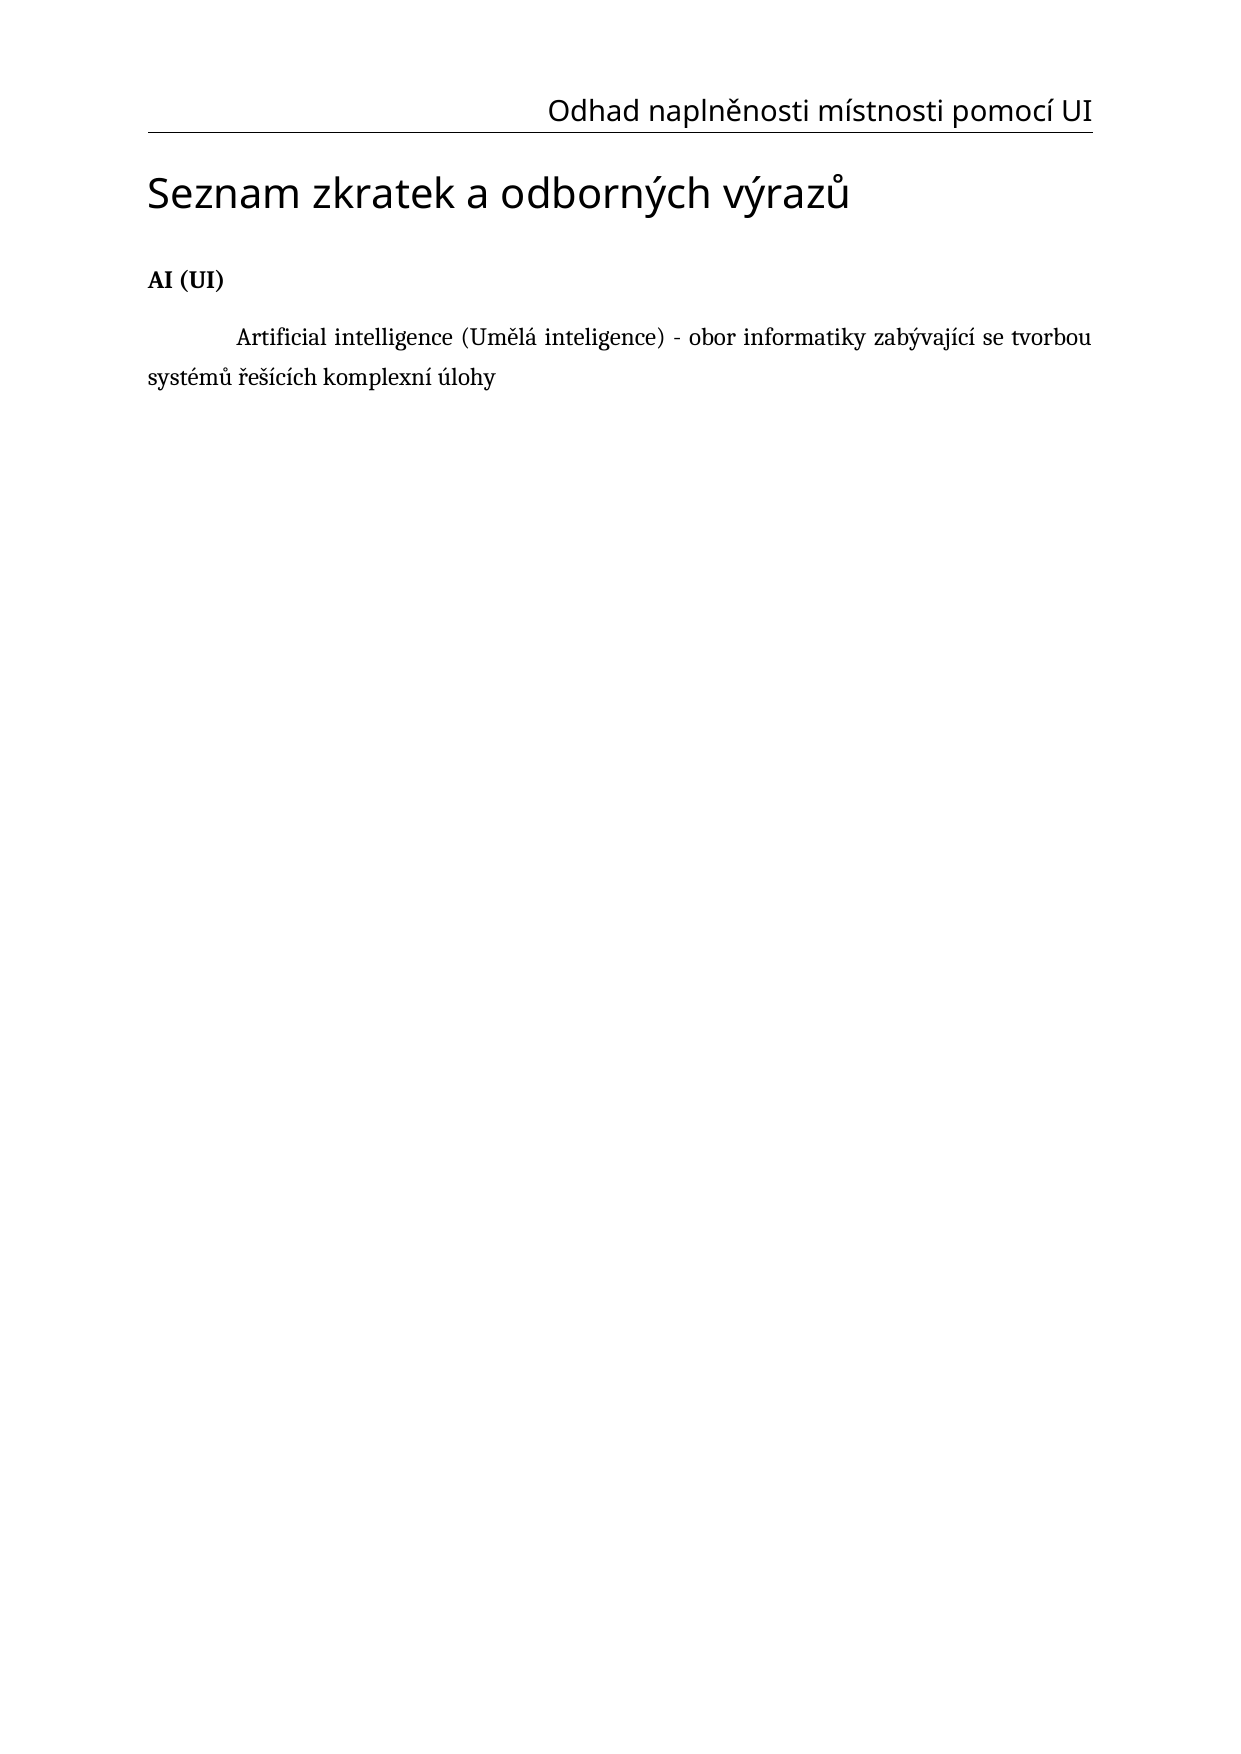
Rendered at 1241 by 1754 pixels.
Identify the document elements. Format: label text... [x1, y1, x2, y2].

text Artificial intelligence (Umělá inteligence) - obor informatiky zabývající se tvorbou systémů řešících komplexní úlohy [148, 323, 1093, 392]
text Seznam zkratek a odborných výrazů [148, 164, 1093, 221]
text AI (UI) [148, 266, 1093, 295]
